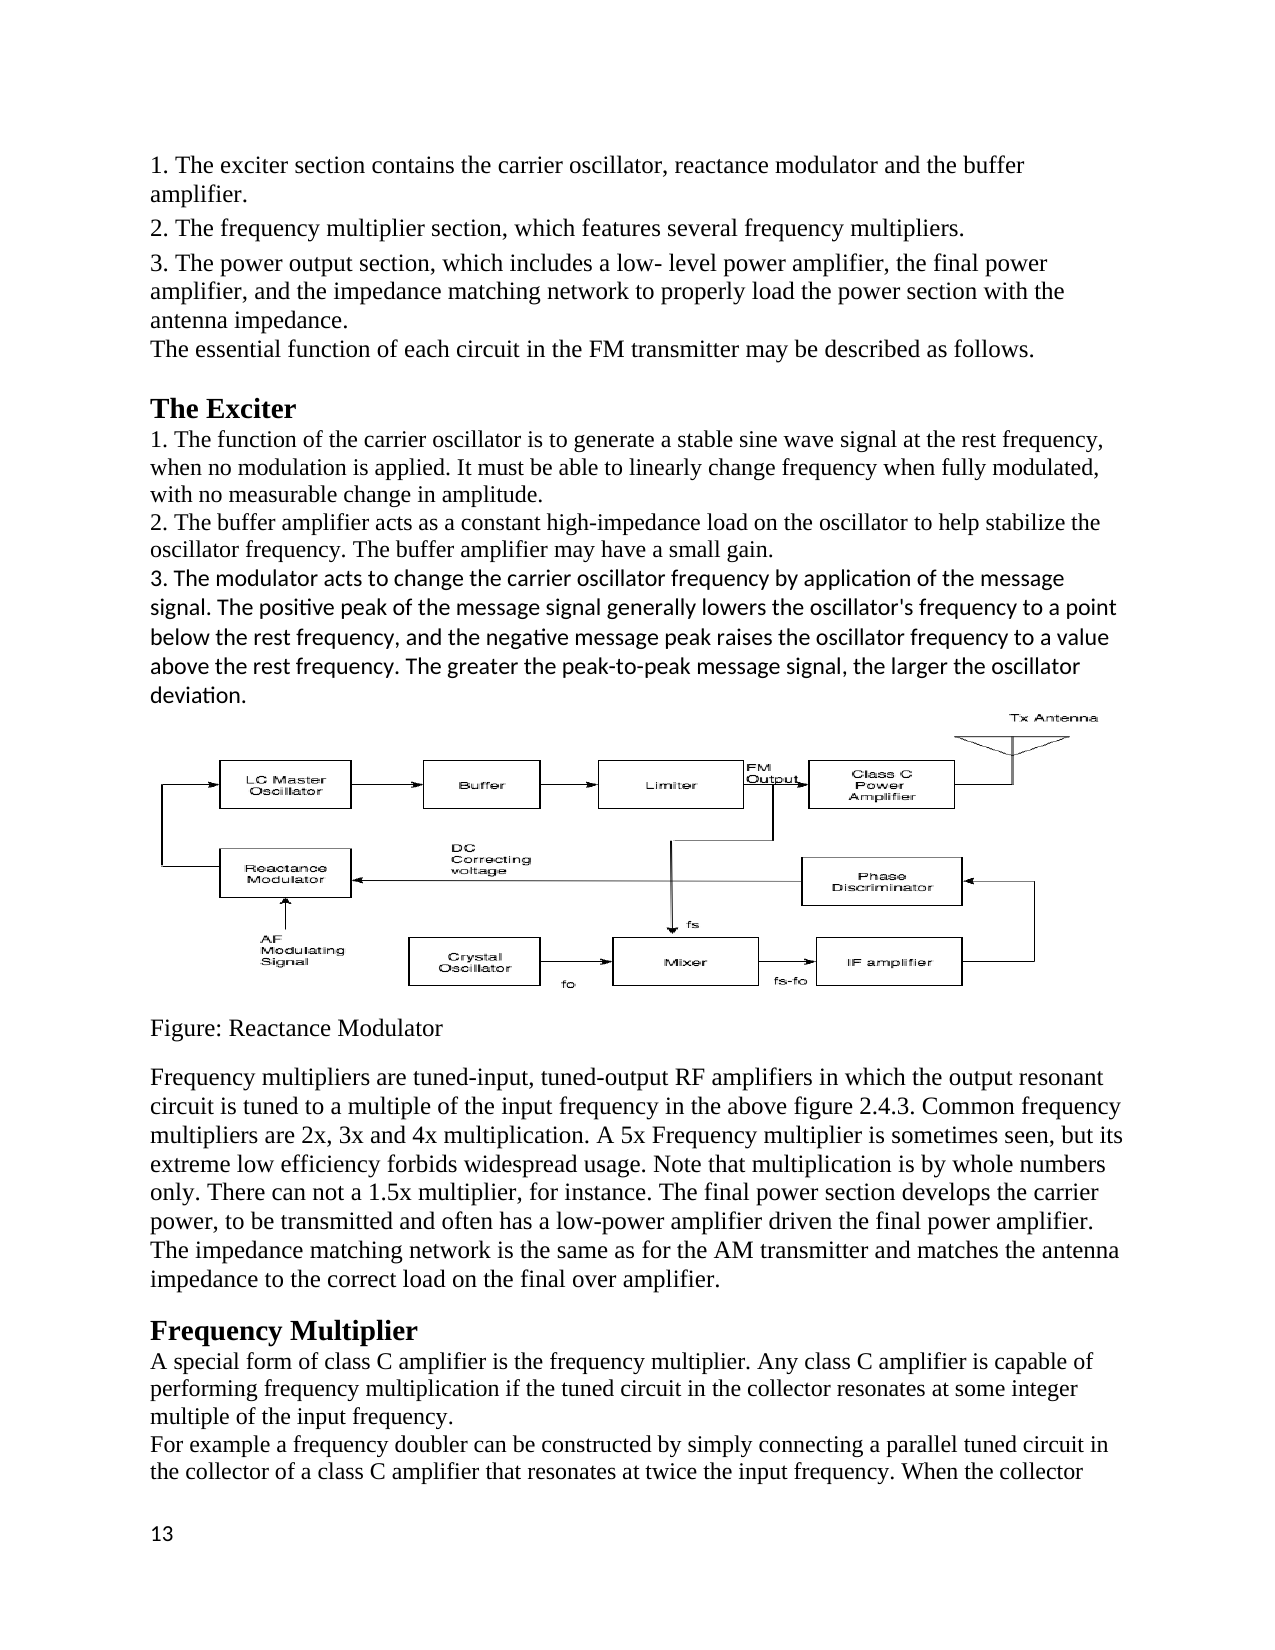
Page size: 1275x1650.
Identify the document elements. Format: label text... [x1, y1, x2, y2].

text The Exciter [150, 391, 1125, 425]
text 3. The modulator acts to change the carrier oscillator frequency by application of the message signal. The positive peak of the message signal generally lowers the oscillator's frequency to a point below the rest frequency, and the negative message peak raises the oscillator frequency to a value above the rest frequency. The greater the peak-to-peak message signal, the larger the oscillator deviation. [150, 563, 1125, 992]
text Frequency multipliers are tuned-input, tuned-output RF amplifiers in which the output resonant circuit is tuned to a multiple of the input frequency in the above figure 2.4.3. Common frequency multipliers are 2x, 3x and 4x multiplication. A 5x Frequency multiplier is sometimes seen, but its extreme low efficiency forbids widespread usage. Note that multiplication is by whole numbers only. There can not a 1.5x multiplier, for instance. The final power section develops the carrier power, to be transmitted and often has a low-power amplifier driven the final power amplifier. The impedance matching network is the same as for the AM transmitter and matches the antenna impedance to the correct load on the final over amplifier. [150, 1062, 1125, 1292]
text 2. The buffer amplifier acts as a constant high-impedance load on the oscillator to help stabilize the oscillator frequency. The buffer amplifier may have a small gain. [150, 508, 1125, 563]
text 1. The exciter section contains the carrier oscillator, reactance modulator and the buffer amplifier. [150, 150, 1125, 207]
text 2. The frequency multiplier section, which features several frequency multipliers. [150, 213, 1125, 242]
text Frequency Multiplier [150, 1313, 1125, 1347]
text 1. The function of the carrier oscillator is to generate a stable sine wave signal at the rest frequency, when no modulation is applied. It must be able to linearly change frequency when fully modulated, with no measurable change in amplitude. [150, 425, 1125, 508]
text 3. The power output section, which includes a low- level power amplifier, the final power amplifier, and the impedance matching network to properly load the power section with the antenna impedance. [150, 248, 1125, 334]
text The essential function of each circuit in the FM transmitter may be described as follows. [150, 334, 1125, 363]
text Figure: Reactance Modulator [150, 1013, 1125, 1042]
text A special form of class C amplifier is the frequency multiplier. Any class C amplifier is capable of performing frequency multiplication if the tuned circuit in the collector resonates at some integer multiple of the input frequency. [150, 1347, 1125, 1429]
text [150, 1429, 1125, 1485]
